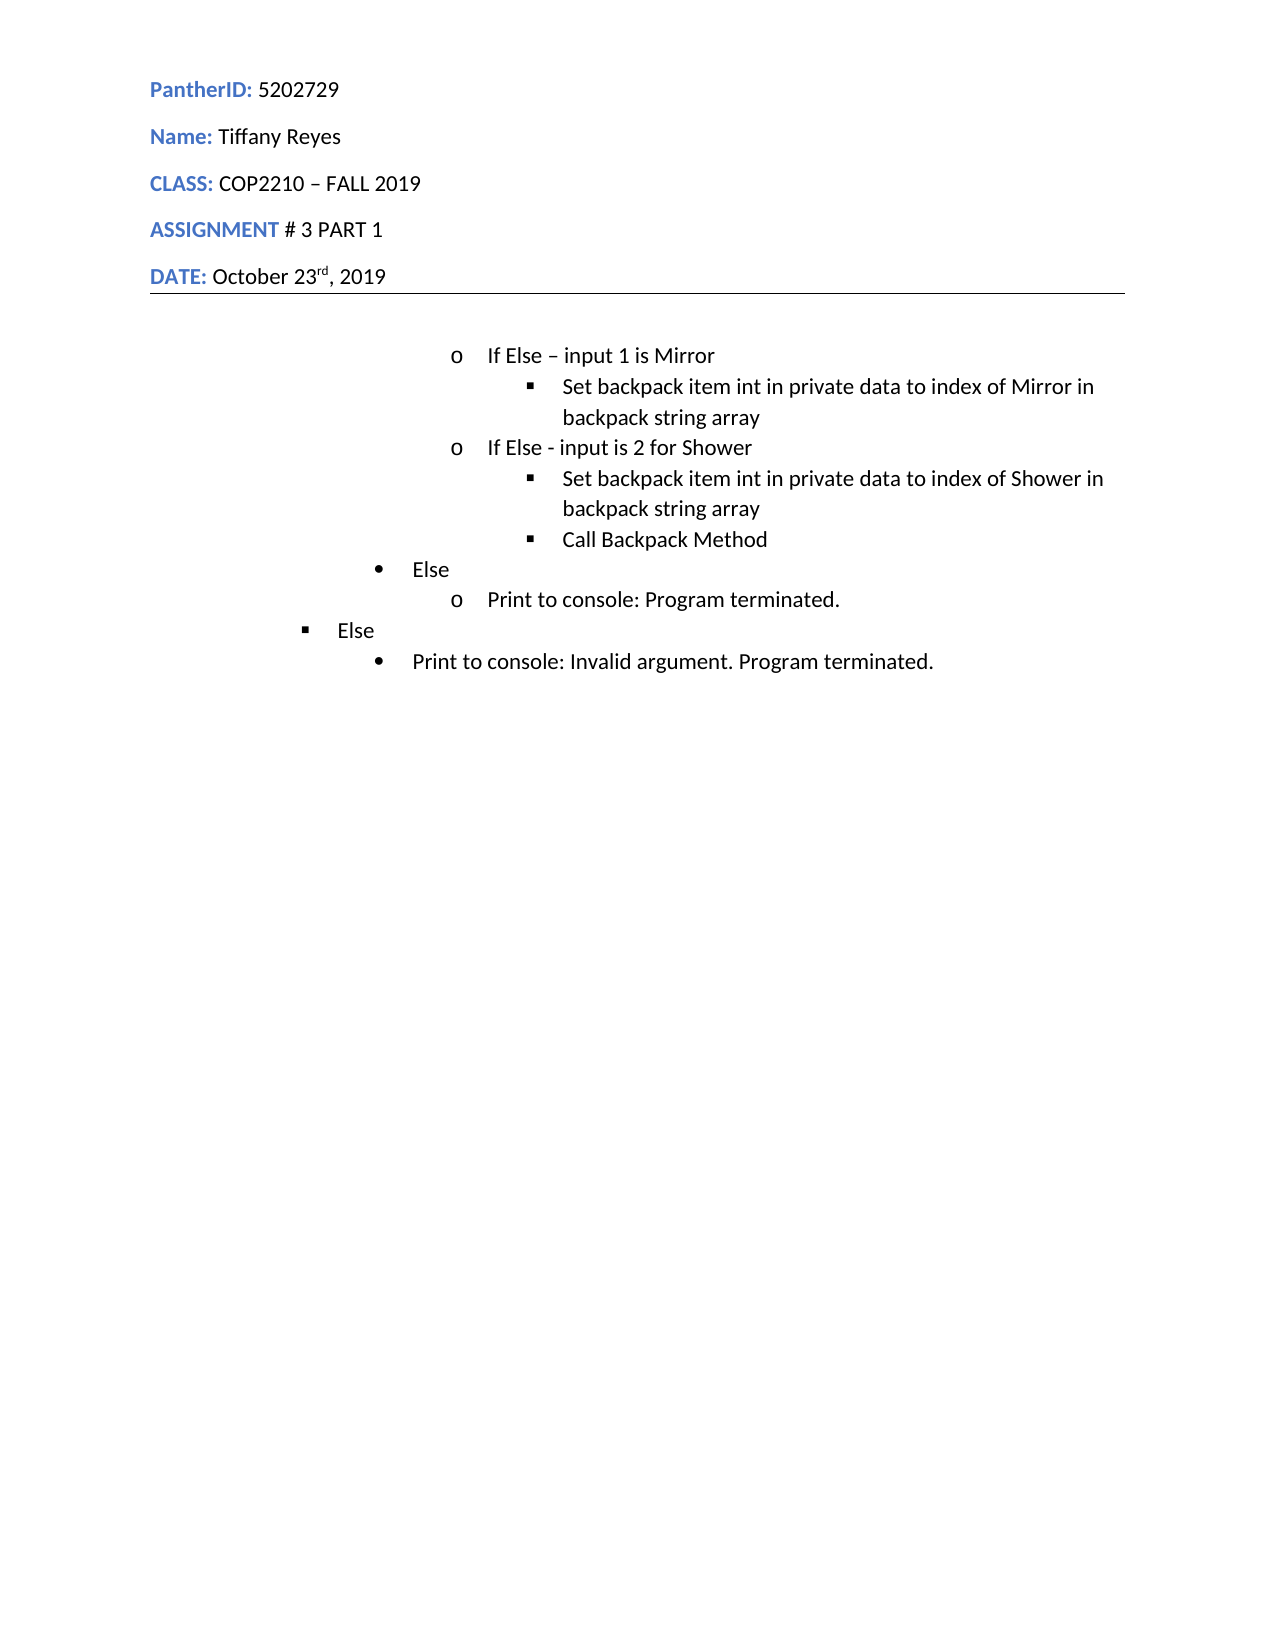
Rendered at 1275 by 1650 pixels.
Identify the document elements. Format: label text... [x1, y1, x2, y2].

list If Else - input is 2 for Shower [450, 433, 1125, 462]
list Call Backpack Method [525, 525, 1125, 553]
list Else [300, 617, 1125, 645]
list Else [375, 555, 1125, 583]
list Print to console: Program terminated. [450, 585, 1125, 614]
list Print to console: Invalid argument. Program terminated. [375, 647, 1125, 675]
list Set backpack item int in private data to index of Mirror in backpack string array [525, 372, 1125, 431]
list If Else – input 1 is Mirror [450, 341, 1125, 370]
list Set backpack item int in private data to index of Shower in backpack string array [525, 464, 1125, 523]
